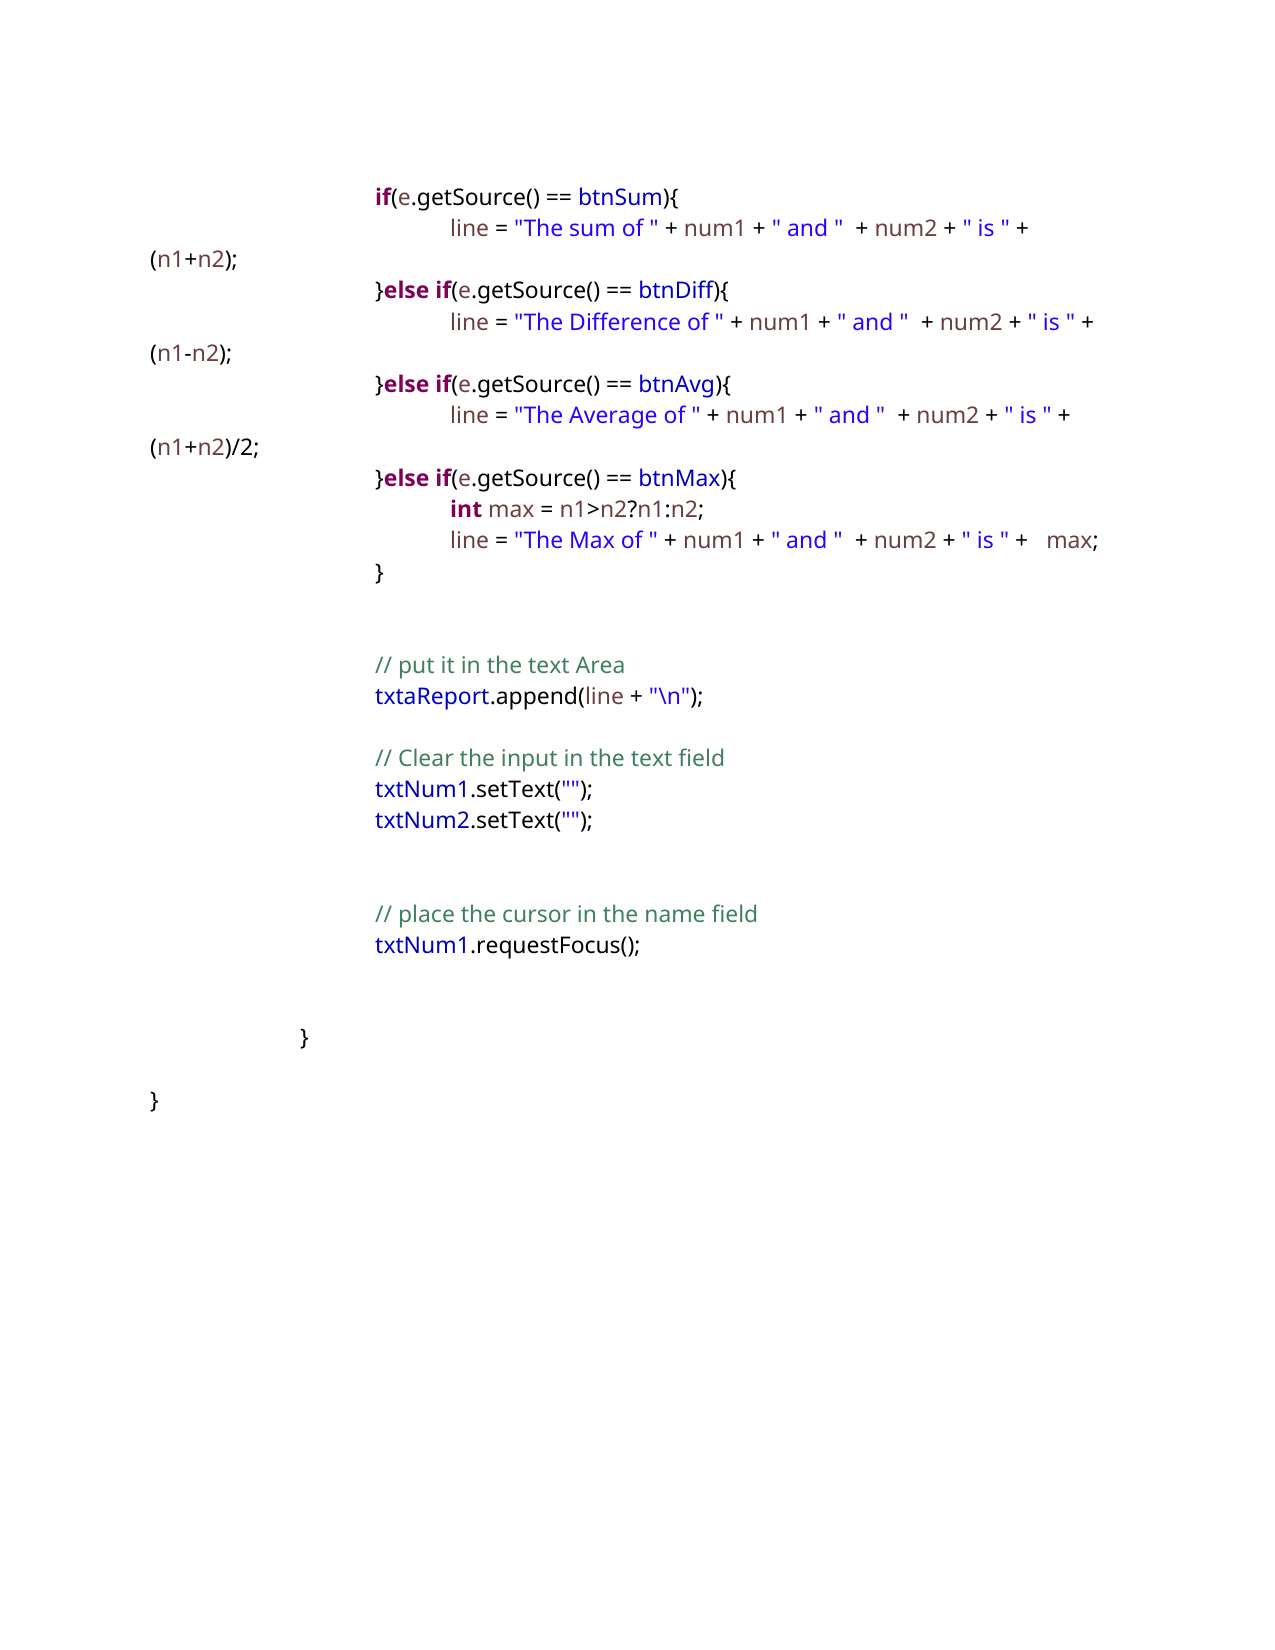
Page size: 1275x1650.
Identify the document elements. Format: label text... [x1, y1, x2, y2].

text // place the cursor in the name field [150, 898, 1125, 929]
text txtNum1.requestFocus(); [150, 929, 1125, 960]
text // Clear the input in the text field [150, 742, 1125, 773]
text line = "The Difference of " + num1 + " and " + num2 + " is " + (n1-n2); [150, 306, 1125, 368]
text line = "The Max of " + num1 + " and " + num2 + " is " + max; [150, 524, 1125, 556]
text line = "The sum of " + num1 + " and " + num2 + " is " + (n1+n2); [150, 212, 1125, 274]
text }else if(e.getSource() == btnDiff){ [150, 274, 1125, 306]
text if(e.getSource() == btnSum){ [150, 181, 1125, 212]
text // put it in the text Area [150, 648, 1125, 680]
text } [150, 556, 1125, 587]
text } [150, 1084, 1125, 1115]
text int max = n1>n2?n1:n2; [150, 493, 1125, 524]
text }else if(e.getSource() == btnMax){ [150, 462, 1125, 493]
text txtaReport.append(line + "\n"); [150, 680, 1125, 711]
text }else if(e.getSource() == btnAvg){ [150, 368, 1125, 399]
text } [150, 1021, 1125, 1053]
text txtNum2.setText(""); [150, 804, 1125, 835]
text txtNum1.setText(""); [150, 773, 1125, 804]
text line = "The Average of " + num1 + " and " + num2 + " is " + (n1+n2)/2; [150, 399, 1125, 462]
